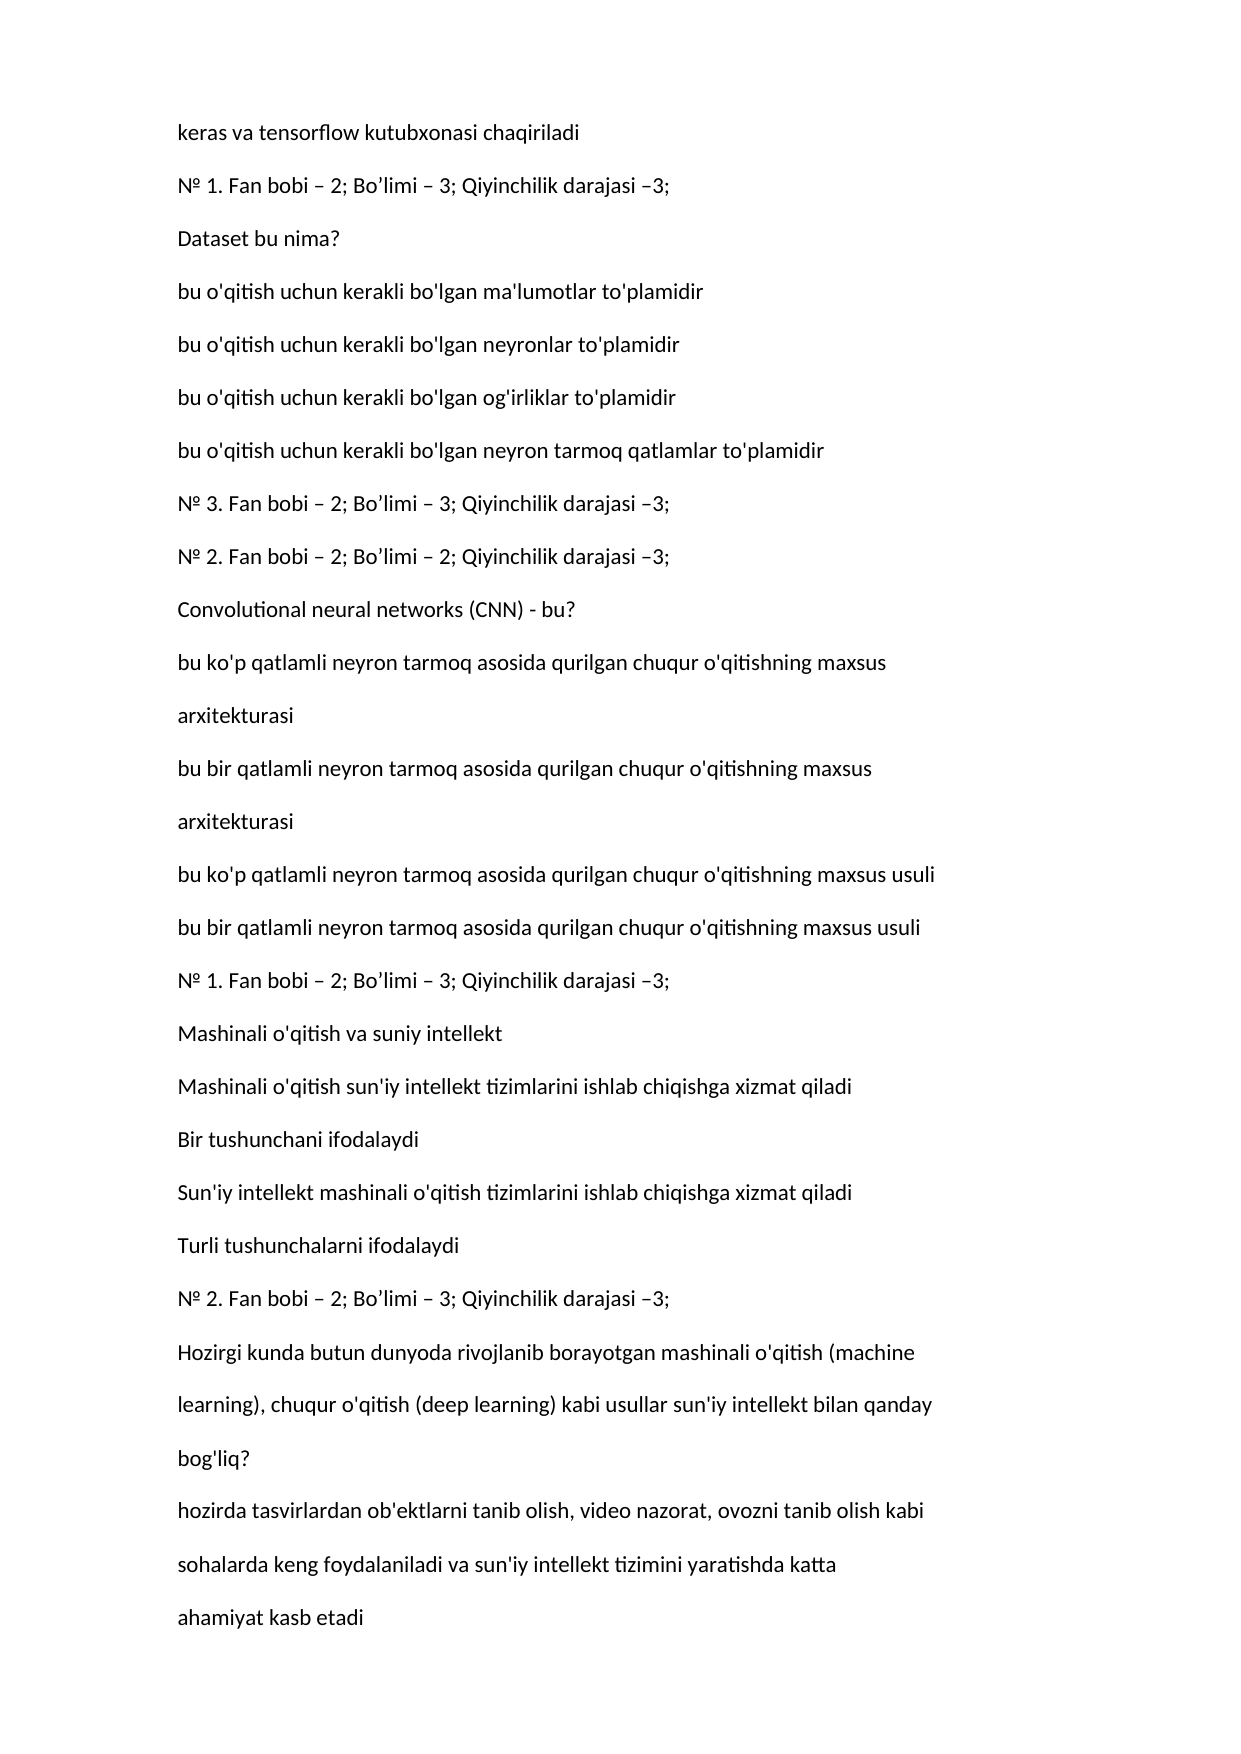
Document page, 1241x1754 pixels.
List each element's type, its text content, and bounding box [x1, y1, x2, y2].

text Bir tushunchani ifodalaydi [177, 1126, 1152, 1153]
text hozirda tasvirlardan ob'ektlarni tanib olish, video nazorat, ovozni tanib olish kabi [177, 1497, 1152, 1525]
text № 3. Fan bobi – 2; Bo’limi – 3; Qiyinchilik darajasi –3; [177, 489, 1152, 517]
text sohalarda keng foydalaniladi va sun'iy intellekt tizimini yaratishda katta [177, 1550, 1152, 1578]
text arxitekturasi [177, 701, 1152, 729]
text Dataset bu nima? [177, 224, 1152, 252]
text Turli tushunchalarni ifodalaydi [177, 1232, 1152, 1259]
text Mashinali o'qitish va suniy intellekt [177, 1019, 1152, 1047]
text № 2. Fan bobi – 2; Bo’limi – 2; Qiyinchilik darajasi –3; [177, 542, 1152, 570]
text learning), chuqur o'qitish (deep learning) kabi usullar sun'iy intellekt bilan qanday [177, 1391, 1152, 1419]
text Mashinali o'qitish sun'iy intellekt tizimlarini ishlab chiqishga xizmat qiladi [177, 1072, 1152, 1101]
text № 1. Fan bobi – 2; Bo’limi – 3; Qiyinchilik darajasi –3; [177, 966, 1152, 994]
text bu bir qatlamli neyron tarmoq asosida qurilgan chuqur o'qitishning maxsus usuli [177, 913, 1152, 941]
text arxitekturasi [177, 807, 1152, 835]
text Hozirgi kunda butun dunyoda rivojlanib borayotgan mashinali o'qitish (machine [177, 1338, 1152, 1366]
text bu ko'p qatlamli neyron tarmoq asosida qurilgan chuqur o'qitishning maxsus [177, 648, 1152, 676]
text keras va tensorflow kutubxonasi chaqiriladi [177, 118, 1152, 146]
text Convolutional neural networks (CNN) - bu? [177, 595, 1152, 623]
text bu o'qitish uchun kerakli bo'lgan neyronlar to'plamidir [177, 330, 1152, 358]
text № 1. Fan bobi – 2; Bo’limi – 3; Qiyinchilik darajasi –3; [177, 171, 1152, 199]
text bu o'qitish uchun kerakli bo'lgan ma'lumotlar to'plamidir [177, 277, 1152, 305]
text ahamiyat kasb etadi [177, 1603, 1152, 1631]
text bu ko'p qatlamli neyron tarmoq asosida qurilgan chuqur o'qitishning maxsus usuli [177, 860, 1152, 888]
text bu bir qatlamli neyron tarmoq asosida qurilgan chuqur o'qitishning maxsus [177, 754, 1152, 782]
text bu o'qitish uchun kerakli bo'lgan og'irliklar to'plamidir [177, 383, 1152, 411]
text bu o'qitish uchun kerakli bo'lgan neyron tarmoq qatlamlar to'plamidir [177, 436, 1152, 464]
text № 2. Fan bobi – 2; Bo’limi – 3; Qiyinchilik darajasi –3; [177, 1284, 1152, 1313]
text bog'liq? [177, 1444, 1152, 1472]
text Sun'iy intellekt mashinali o'qitish tizimlarini ishlab chiqishga xizmat qiladi [177, 1178, 1152, 1207]
